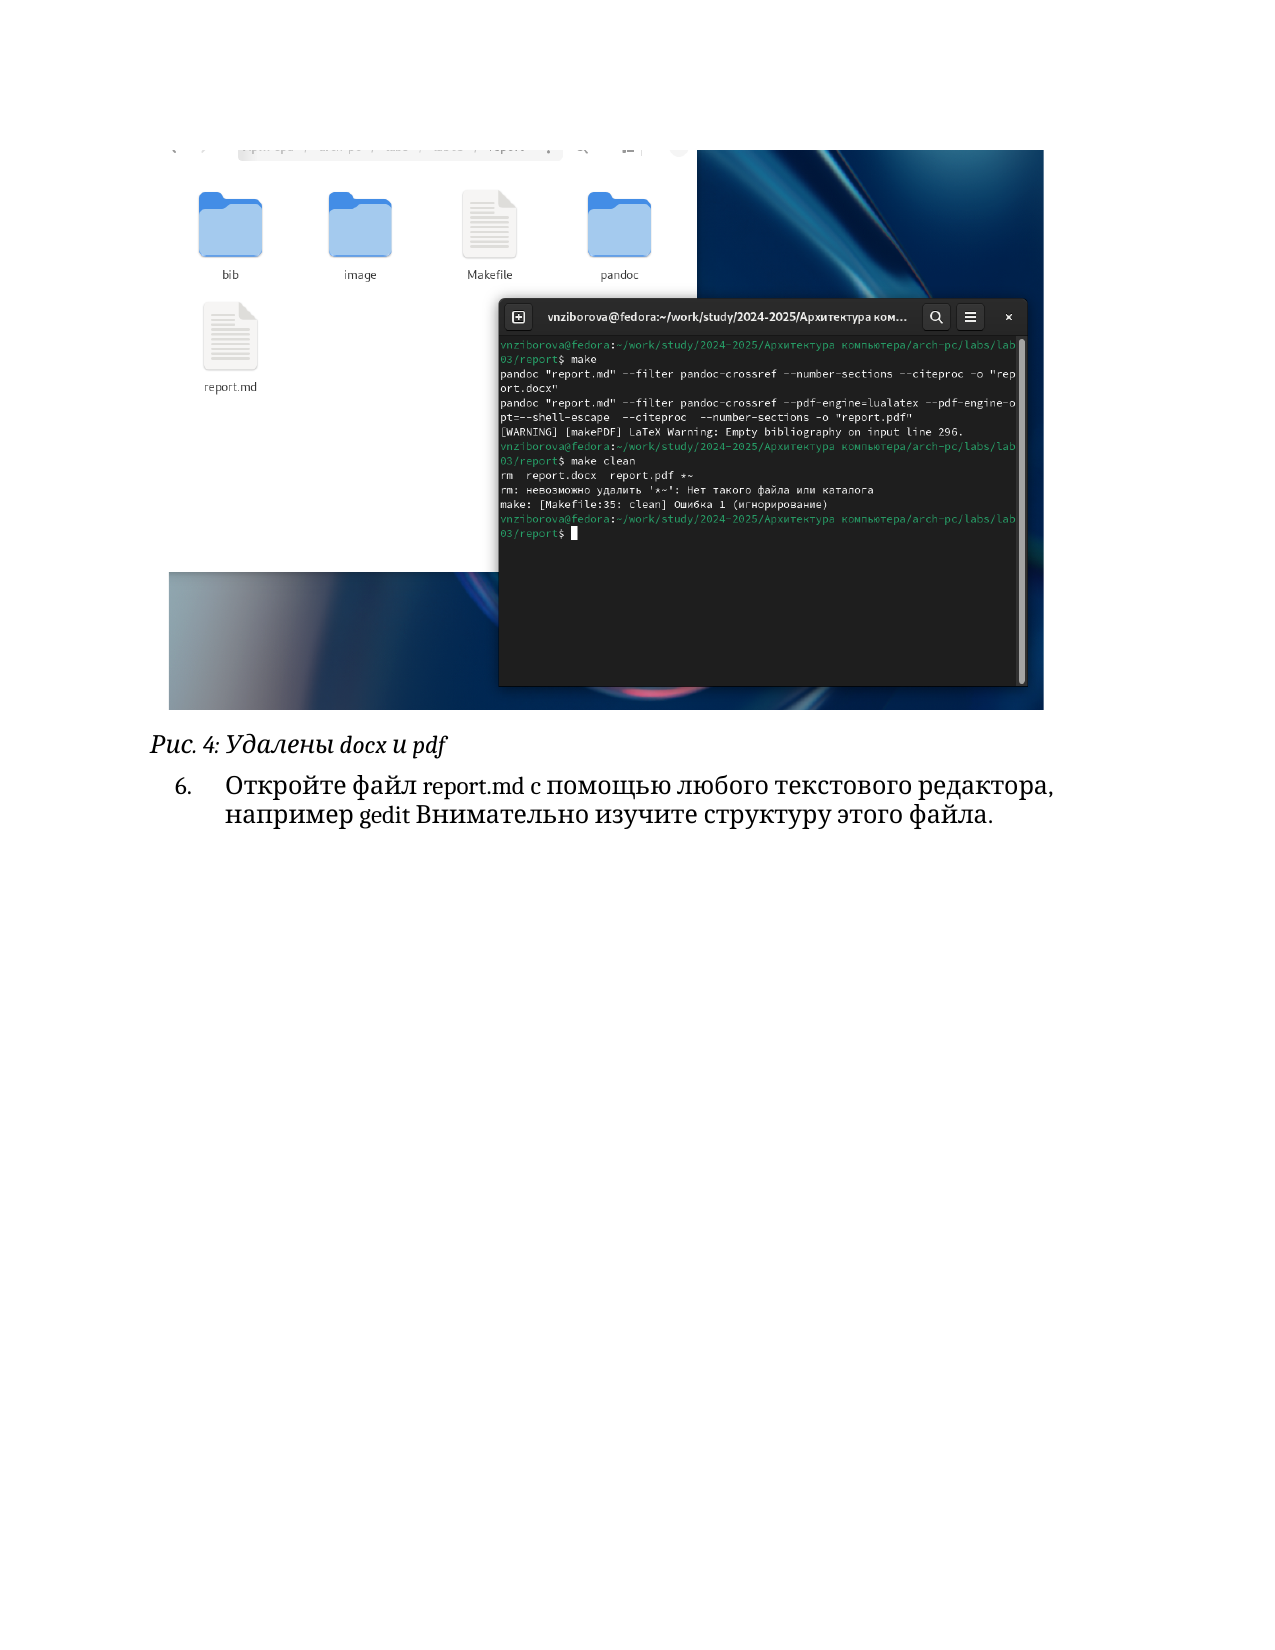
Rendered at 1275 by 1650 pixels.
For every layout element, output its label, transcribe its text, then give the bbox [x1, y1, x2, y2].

text Рис. 4: Удалены docx и pdf [150, 731, 1125, 759]
picture [168, 150, 1044, 710]
list Откройте файл report.md c помощью любого текстового редактора, например gedit Внимательно изучите структуру этого файла. [175, 772, 1125, 829]
